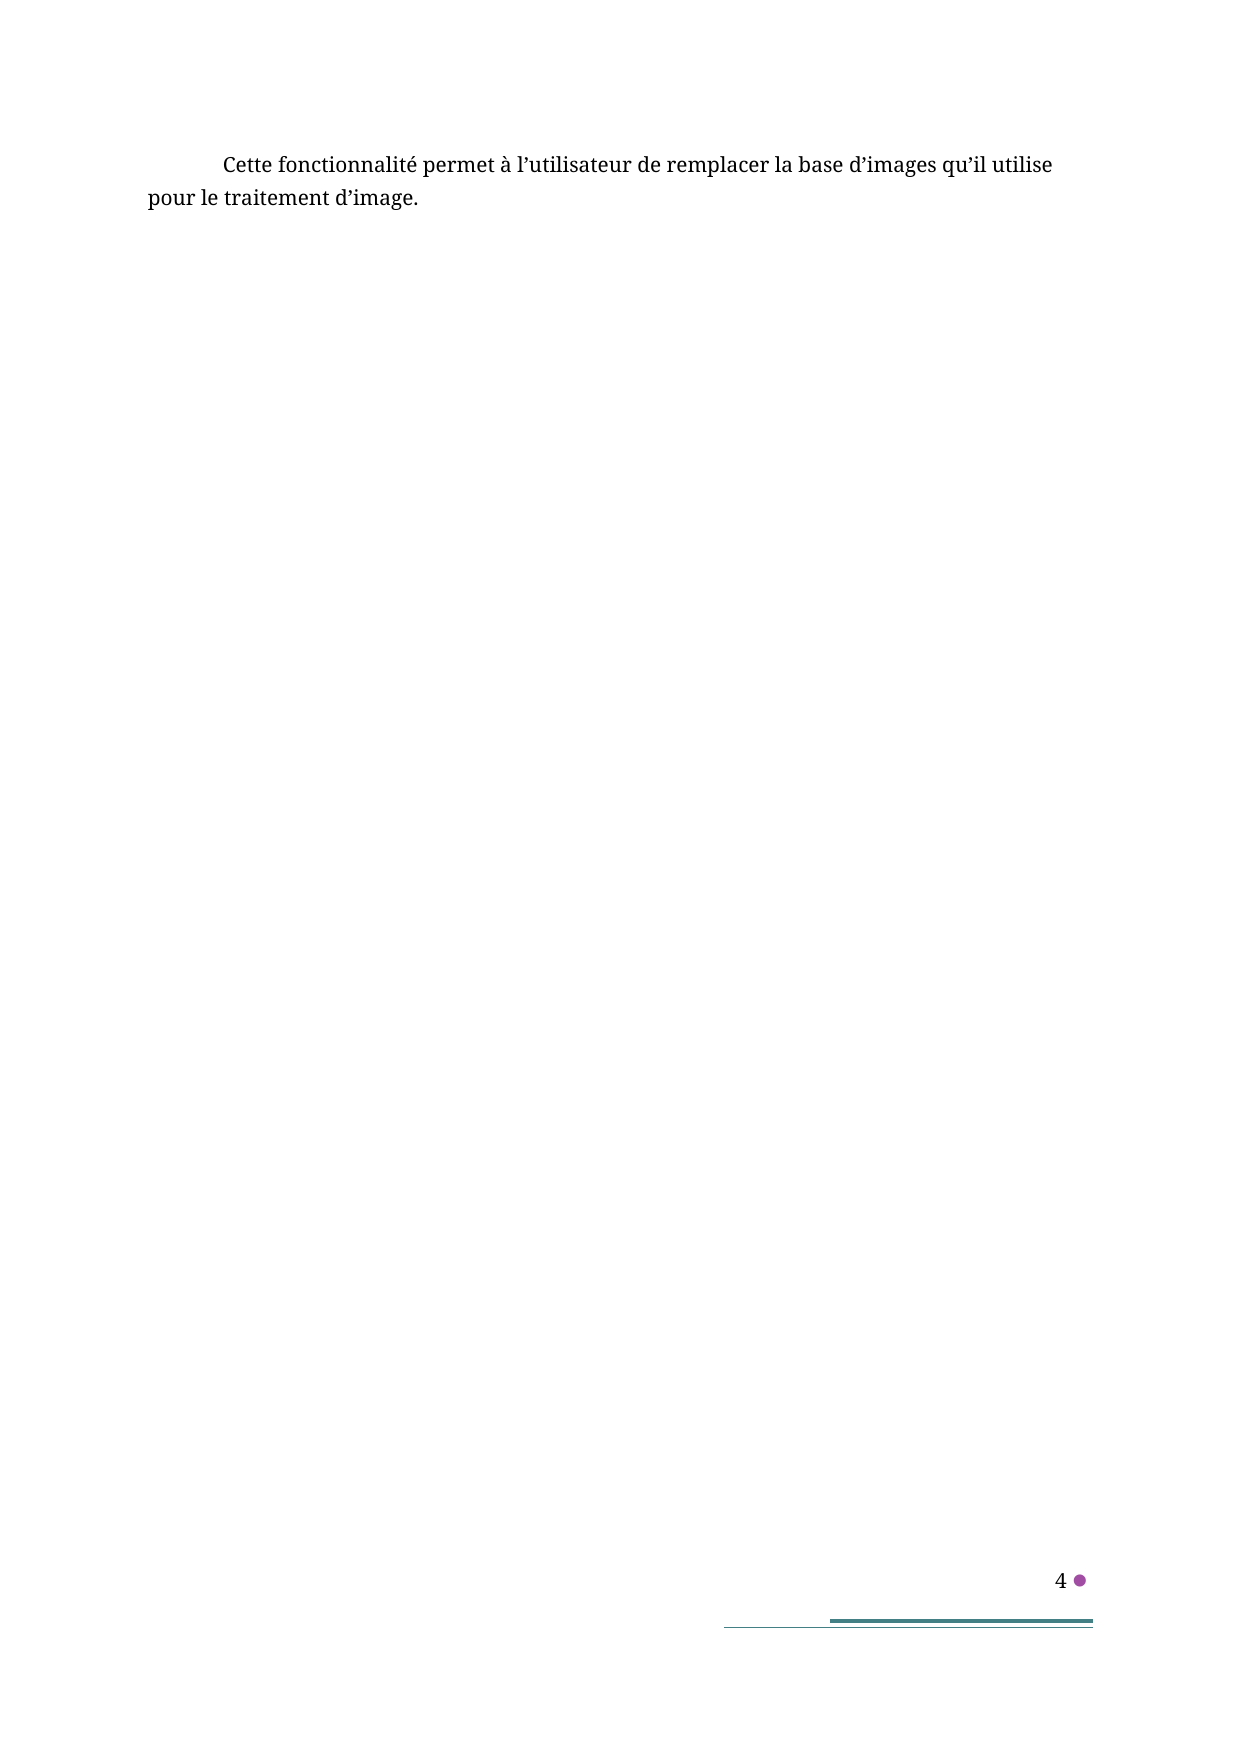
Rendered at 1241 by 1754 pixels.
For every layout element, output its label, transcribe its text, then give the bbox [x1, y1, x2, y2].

text Cette fonctionnalité permet à l’utilisateur de remplacer la base d’images qu’il utilise pour le traitement d’image. [148, 150, 1092, 211]
